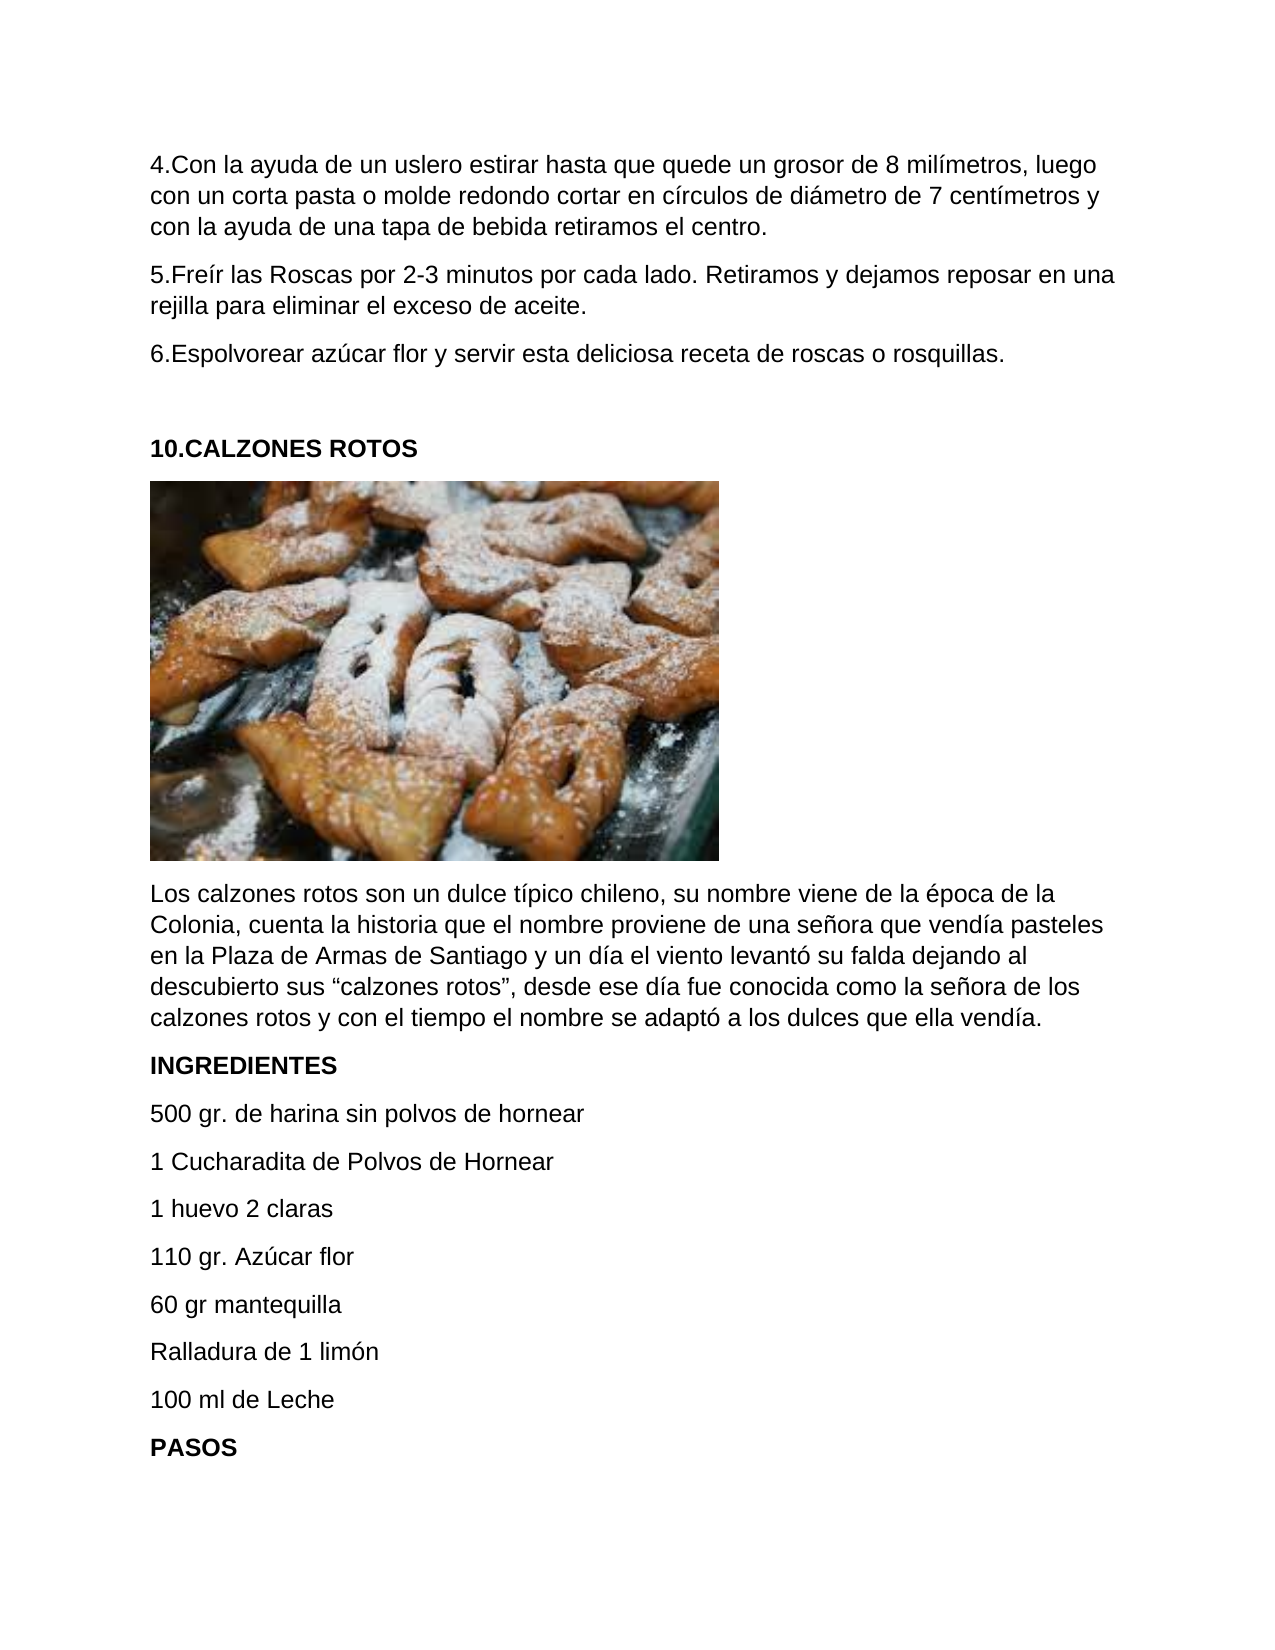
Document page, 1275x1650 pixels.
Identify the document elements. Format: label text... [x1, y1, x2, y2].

text 100 ml de Leche [150, 1385, 1125, 1414]
text Ralladura de 1 limón [150, 1337, 1125, 1366]
text INGREDIENTES [150, 1051, 1125, 1080]
text 1 huevo 2 claras [150, 1194, 1125, 1223]
text 4.Con la ayuda de un uslero estirar hasta que quede un grosor de 8 milímetros, luego con un corta pasta o molde redondo cortar en círculos de diámetro de 7 centímetros y con la ayuda de una tapa de bebida retiramos el centro. [150, 150, 1125, 241]
text 6.Espolvorear azúcar flor y servir esta deliciosa receta de roscas o rosquillas. [150, 338, 1125, 367]
text 110 gr. Azúcar flor [150, 1242, 1125, 1271]
text 500 gr. de harina sin polvos de hornear [150, 1099, 1125, 1127]
text 60 gr mantequilla [150, 1289, 1125, 1318]
text Los calzones rotos son un dulce típico chileno, su nombre viene de la época de la Colonia, cuenta la historia que el nombre proviene de una señora que vendía pasteles en la Plaza de Armas de Santiago y un día el viento levantó su falda dejando al descubierto sus “calzones rotos”, desde ese día fue conocida como la señora de los calzones rotos y con el tiempo el nombre se adaptó a los dulces que ella vendía. [150, 879, 1125, 1032]
text 1 Cucharadita de Polvos de Hornear [150, 1146, 1125, 1175]
text 10.CALZONES ROTOS [150, 434, 1125, 463]
picture [150, 481, 719, 861]
text 5.Freír las Roscas por 2-3 minutos por cada lado. Retiramos y dejamos reposar en una rejilla para eliminar el exceso de aceite. [150, 260, 1125, 319]
text PASOS [150, 1433, 1125, 1461]
